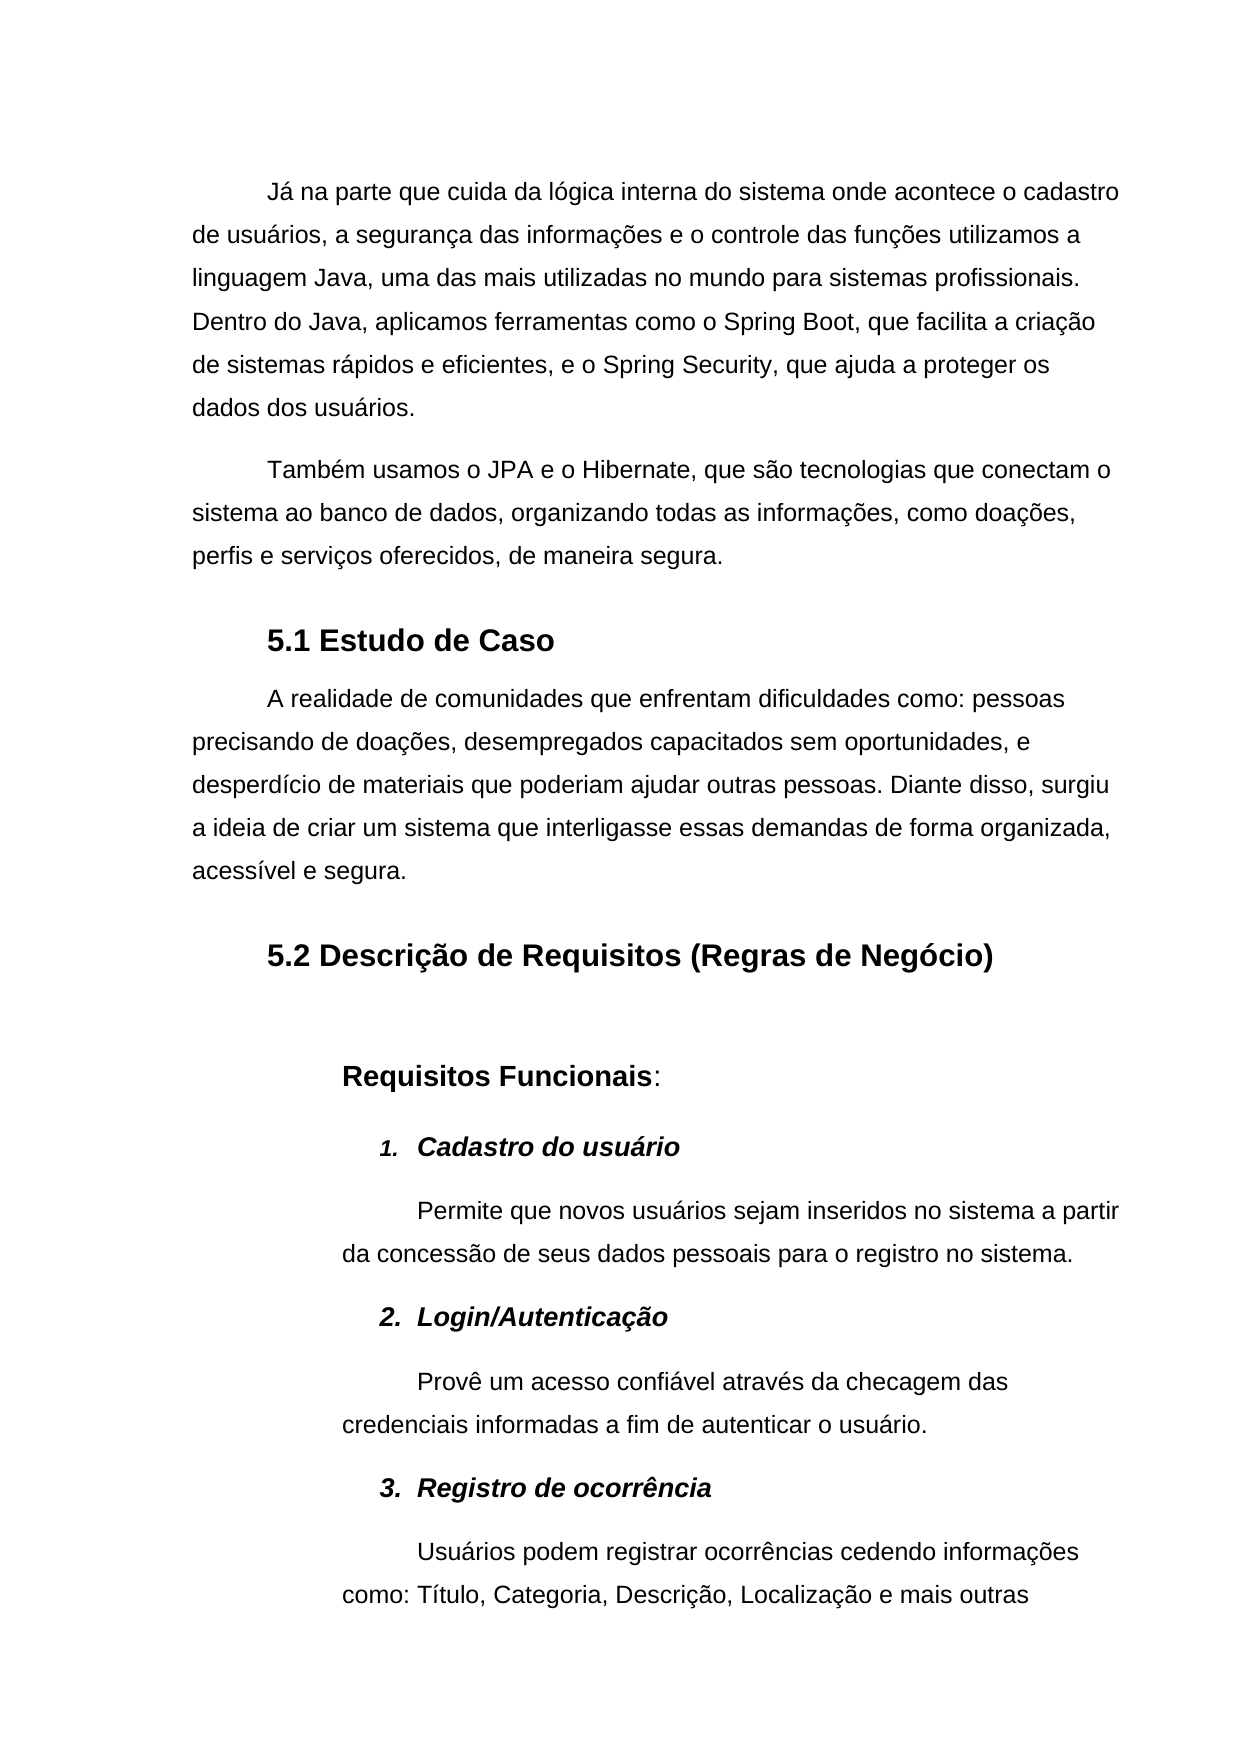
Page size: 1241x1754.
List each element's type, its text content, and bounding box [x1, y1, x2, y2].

list Cadastro do usuário [379, 1131, 1122, 1162]
text Provê um acesso confiável através da checagem das credenciais informadas a fim de autenticar o usuário. [342, 1367, 1122, 1439]
text Permite que novos usuários sejam inseridos no sistema a partir da concessão de seus dados pessoais para o registro no sistema. [342, 1196, 1122, 1268]
text A realidade de comunidades que enfrentam dificuldades como: pessoas precisando de doações, desempregados capacitados sem oportunidades, e desperdício de materiais que poderiam ajudar outras pessoas. Diante disso, surgiu a ideia de criar um sistema que interligasse essas demandas de forma organizada, acessível e segura. [192, 684, 1122, 885]
subtitle 5.1 Estudo de Caso [267, 622, 1122, 657]
subtitle 5.2 Descrição de Requisitos (Regras de Negócio) [267, 937, 1122, 973]
text Requisitos Funcionais: [267, 1059, 1122, 1093]
text Também usamos o JPA e o Hibernate, que são tecnologias que conectam o sistema ao banco de dados, organizando todas as informações, como doações, perfis e serviços oferecidos, de maneira segura. [192, 455, 1122, 570]
list Registro de ocorrência [379, 1472, 1122, 1503]
list Login/Autenticação [379, 1301, 1122, 1332]
text Já na parte que cuida da lógica interna do sistema onde acontece o cadastro de usuários, a segurança das informações e o controle das funções utilizamos a linguagem Java, uma das mais utilizadas no mundo para sistemas profissionais. Dentro do Java, aplicamos ferramentas como o Spring Boot, que facilita a criação de sistemas rápidos e eficientes, e o Spring Security, que ajuda a proteger os dados dos usuários. [192, 177, 1122, 422]
